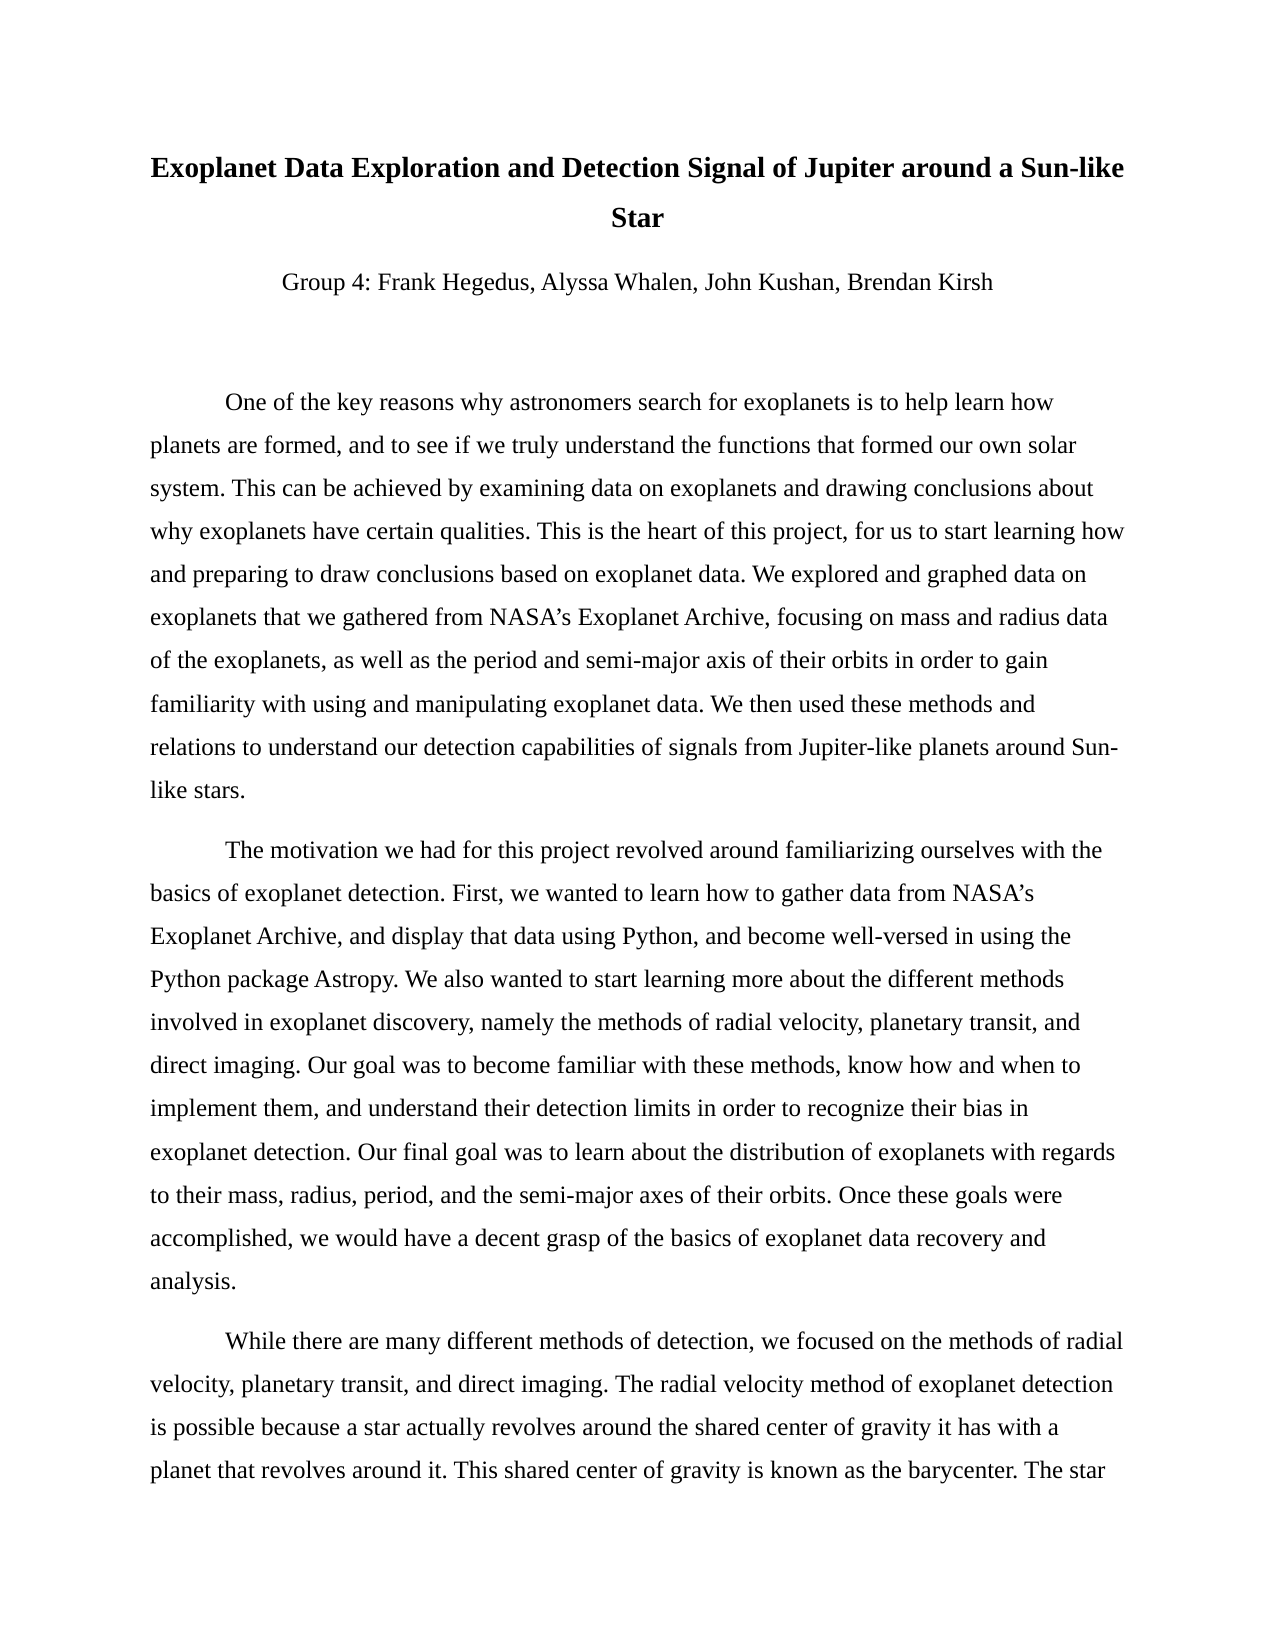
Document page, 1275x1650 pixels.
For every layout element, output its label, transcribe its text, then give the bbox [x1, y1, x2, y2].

text Group 4: Frank Hegedus, Alyssa Whalen, John Kushan, Brendan Kirsh [150, 267, 1125, 296]
text Exoplanet Data Exploration and Detection Signal of Jupiter around a Sun-like Star [150, 150, 1125, 234]
text One of the key reasons why astronomers search for exoplanets is to help learn how planets are formed, and to see if we truly understand the functions that formed our own solar system. This can be achieved by examining data on exoplanets and drawing conclusions about why exoplanets have certain qualities. This is the heart of this project, for us to start learning how and preparing to draw conclusions based on exoplanet data. We explored and graphed data on exoplanets that we gathered from NASA’s Exoplanet Archive, focusing on mass and radius data of the exoplanets, as well as the period and semi-major axis of their orbits in order to gain familiarity with using and manipulating exoplanet data. We then used these methods and relations to understand our detection capabilities of signals from Jupiter-like planets around Sun-like stars. [150, 387, 1125, 804]
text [150, 1326, 1125, 1484]
text The motivation we had for this project revolved around familiarizing ourselves with the basics of exoplanet detection. First, we wanted to learn how to gather data from NASA’s Exoplanet Archive, and display that data using Python, and become well-versed in using the Python package Astropy. We also wanted to start learning more about the different methods involved in exoplanet discovery, namely the methods of radial velocity, planetary transit, and direct imaging. Our goal was to become familiar with these methods, know how and when to implement them, and understand their detection limits in order to recognize their bias in exoplanet detection. Our final goal was to learn about the distribution of exoplanets with regards to their mass, radius, period, and the semi-major axes of their orbits. Once these goals were accomplished, we would have a decent grasp of the basics of exoplanet data recovery and analysis. [150, 835, 1125, 1295]
